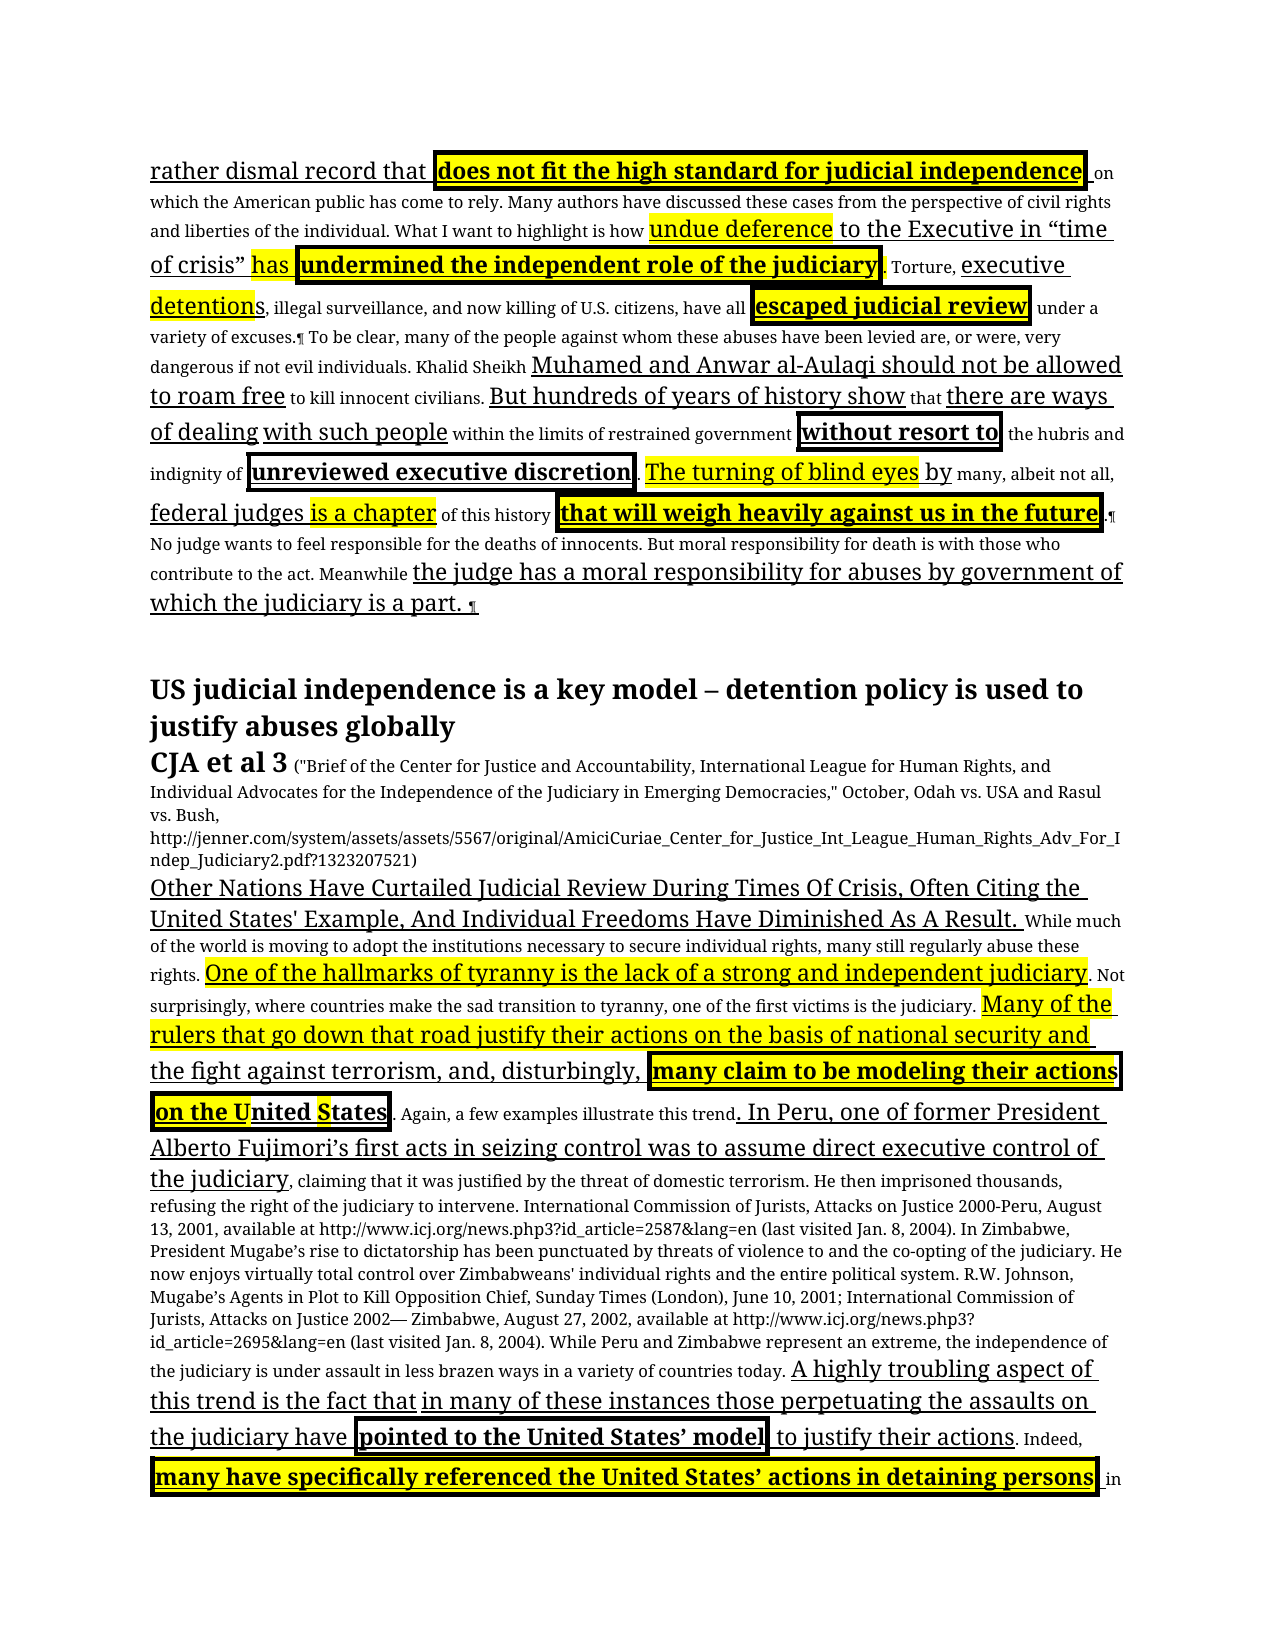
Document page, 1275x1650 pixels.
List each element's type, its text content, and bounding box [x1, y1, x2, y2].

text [150, 872, 1125, 1497]
text CJA et al 3 ("Brief of the Center for Justice and Accountability, International League for Human Rights, and Individual Advocates for the Independence of the Judiciary in Emerging Democracies," October, Odah vs. USA and Rasul vs. Bush, http://jenner.com/system/assets/assets/5567/original/AmiciCuriae_Center_for_Justice_Int_League_Human_Rights_Adv_For_Indep_Judiciary2.pdf?1323207521) [150, 744, 1125, 872]
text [150, 150, 1125, 618]
subtitle US judicial independence is a key model – detention policy is used to justify abuses globally [150, 670, 1125, 744]
